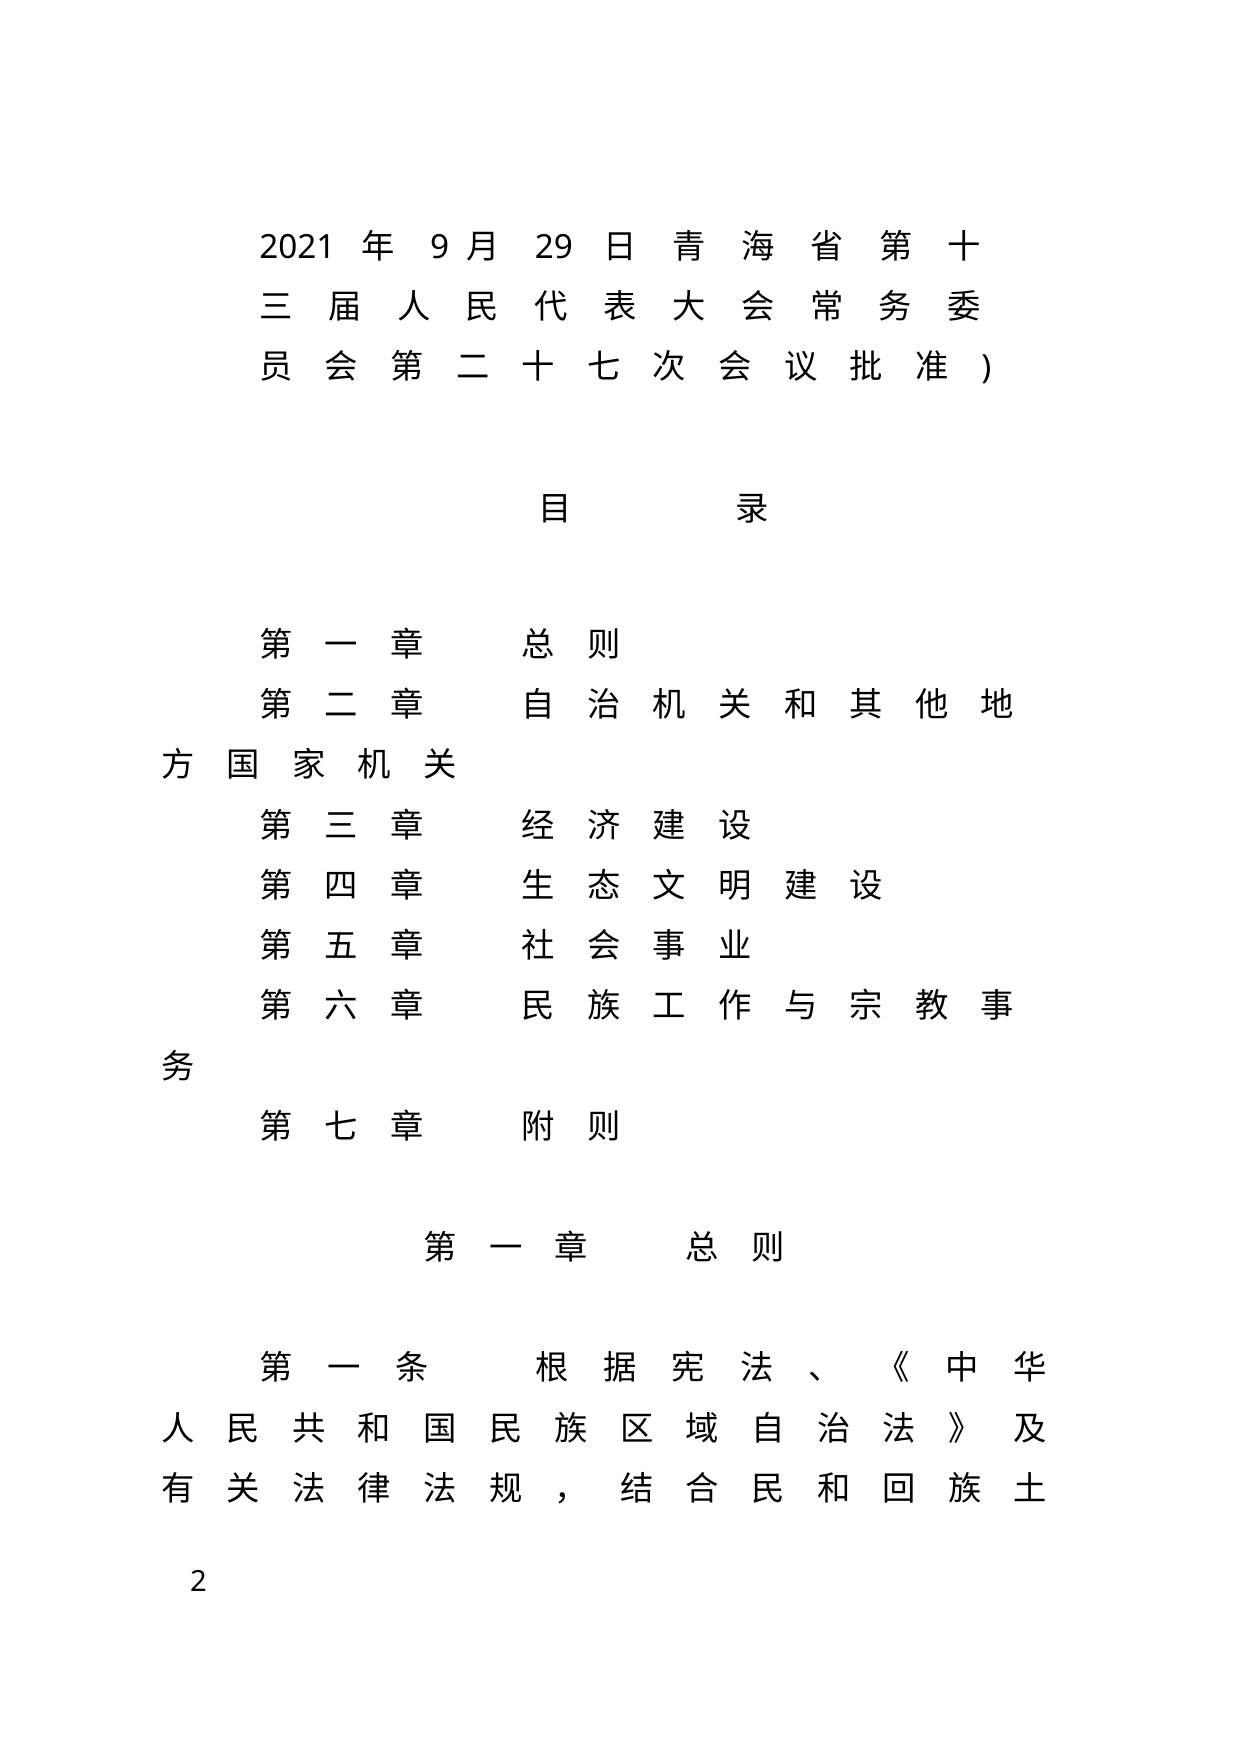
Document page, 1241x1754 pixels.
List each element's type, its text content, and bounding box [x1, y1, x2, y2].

text 第五章 社会事业 [161, 913, 1079, 973]
text 第六章 民族工作与宗教事务 [161, 973, 1079, 1094]
text 第三章 经济建设 [161, 792, 1079, 853]
text 第四章 生态文明建设 [161, 853, 1079, 913]
text 第一章 总则 [161, 611, 1079, 672]
text 第二章 自治机关和其他地方国家机关 [161, 672, 1079, 792]
text 第一章 总则 [161, 1214, 1079, 1275]
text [161, 1335, 1079, 1516]
text 第七章 附则 [161, 1094, 1079, 1154]
text 目 录 [161, 476, 1079, 536]
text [227, 213, 1014, 394]
